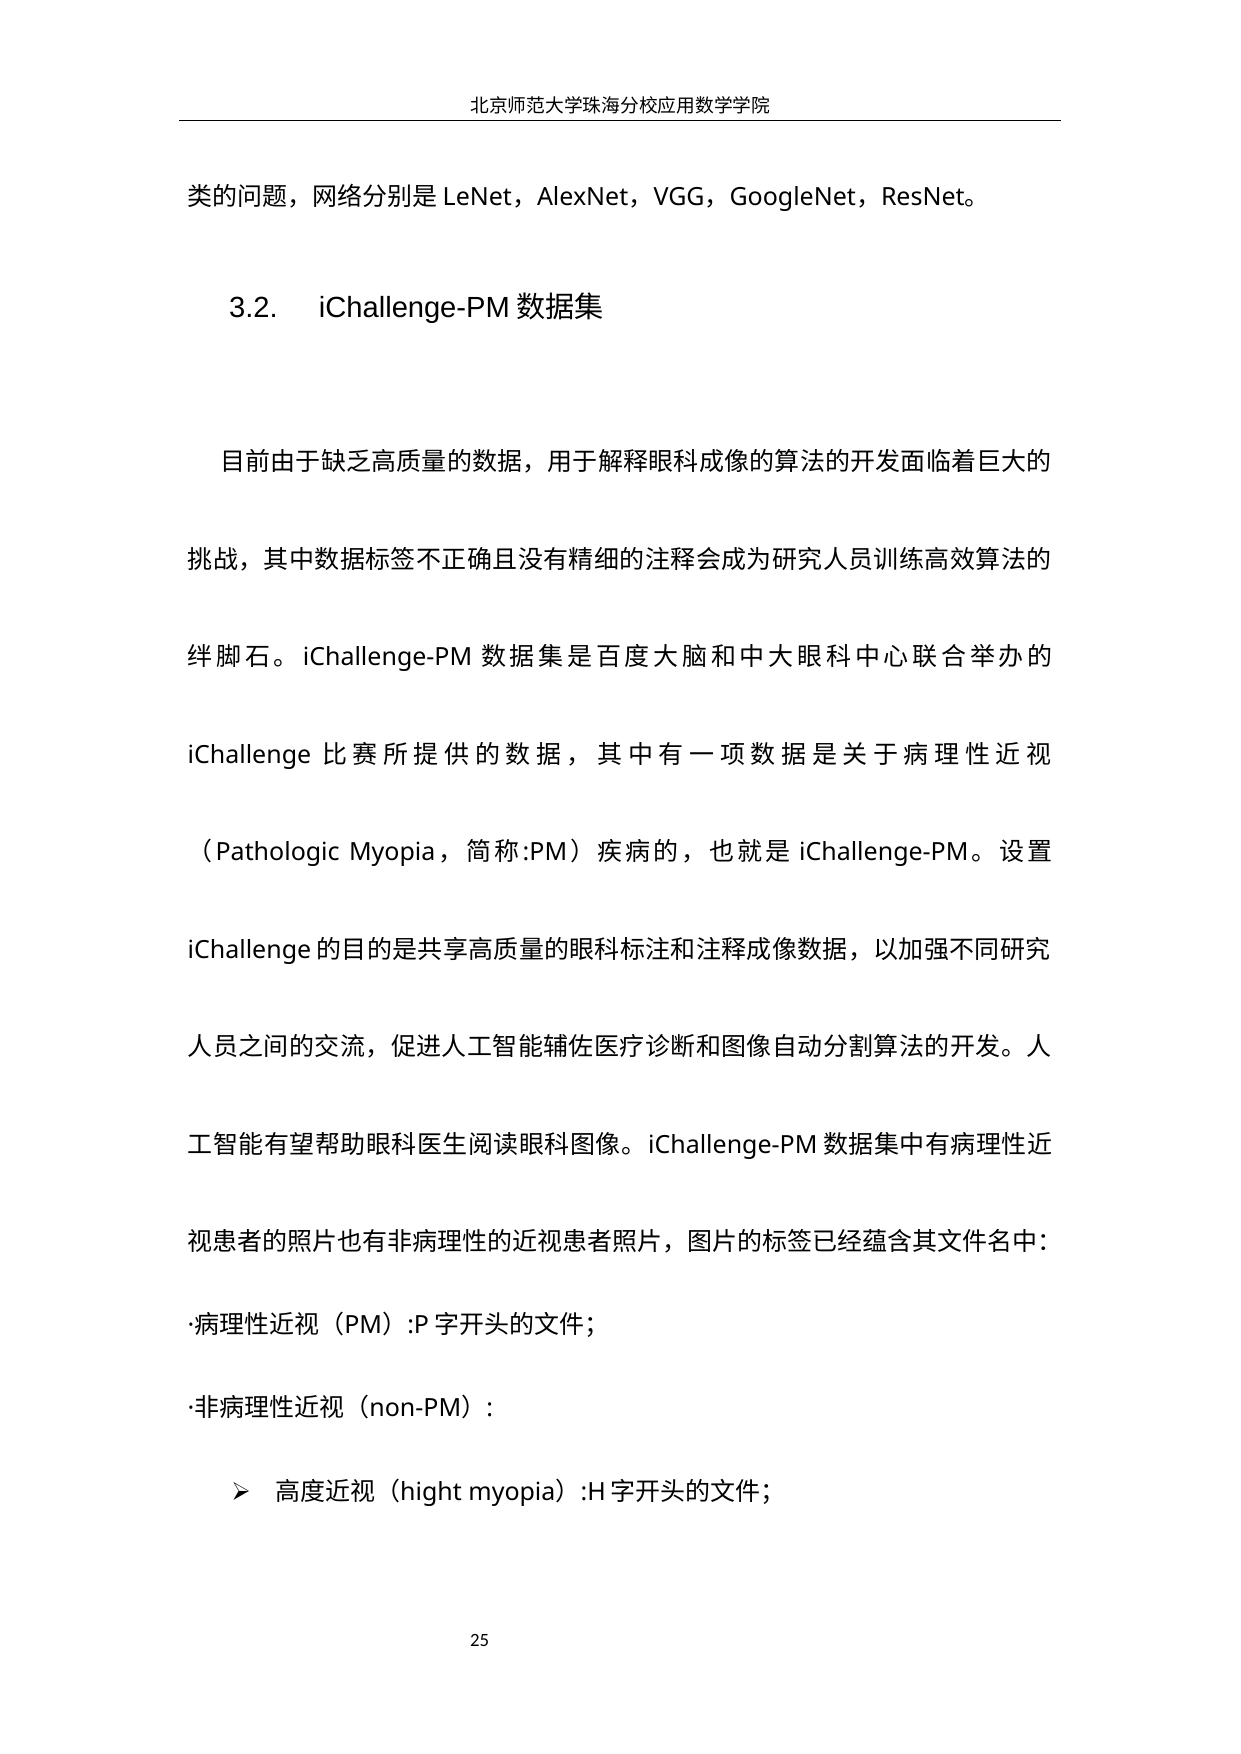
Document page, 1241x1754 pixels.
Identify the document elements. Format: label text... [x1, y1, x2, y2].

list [187, 162, 1053, 227]
subtitle iChallenge-PM数据集 [229, 272, 1053, 337]
list ·病理性近视（PM）:P字开头的文件； [187, 1290, 1053, 1355]
list ·非病理性近视（non-PM）: [187, 1373, 1053, 1438]
list 目前由于缺乏高质量的数据，用于解释眼科成像的算法的开发面临着巨大的挑战，其中数据标签不正确且没有精细的注释会成为研究人员训练高效算法的绊脚石。iChallenge-PM数据集是百度大脑和中大眼科中心联合举办的iChallenge比赛所提供的数据，其中有一项数据是关于病理性近视（Pathologic Myopia，简称:PM）疾病的，也就是iChallenge-PM。设置iChallenge的目的是共享高质量的眼科标注和注释成像数据，以加强不同研究人员之间的交流，促进人工智能辅佐医疗诊断和图像自动分割算法的开发。人工智能有望帮助眼科医生阅读眼科图像。iChallenge-PM数据集中有病理性近视患者的照片也有非病理性的近视患者照片，图片的标签已经蕴含其文件名中： [187, 427, 1053, 1272]
list 高度近视（hight myopia）:H字开头的文件； [231, 1457, 1053, 1522]
